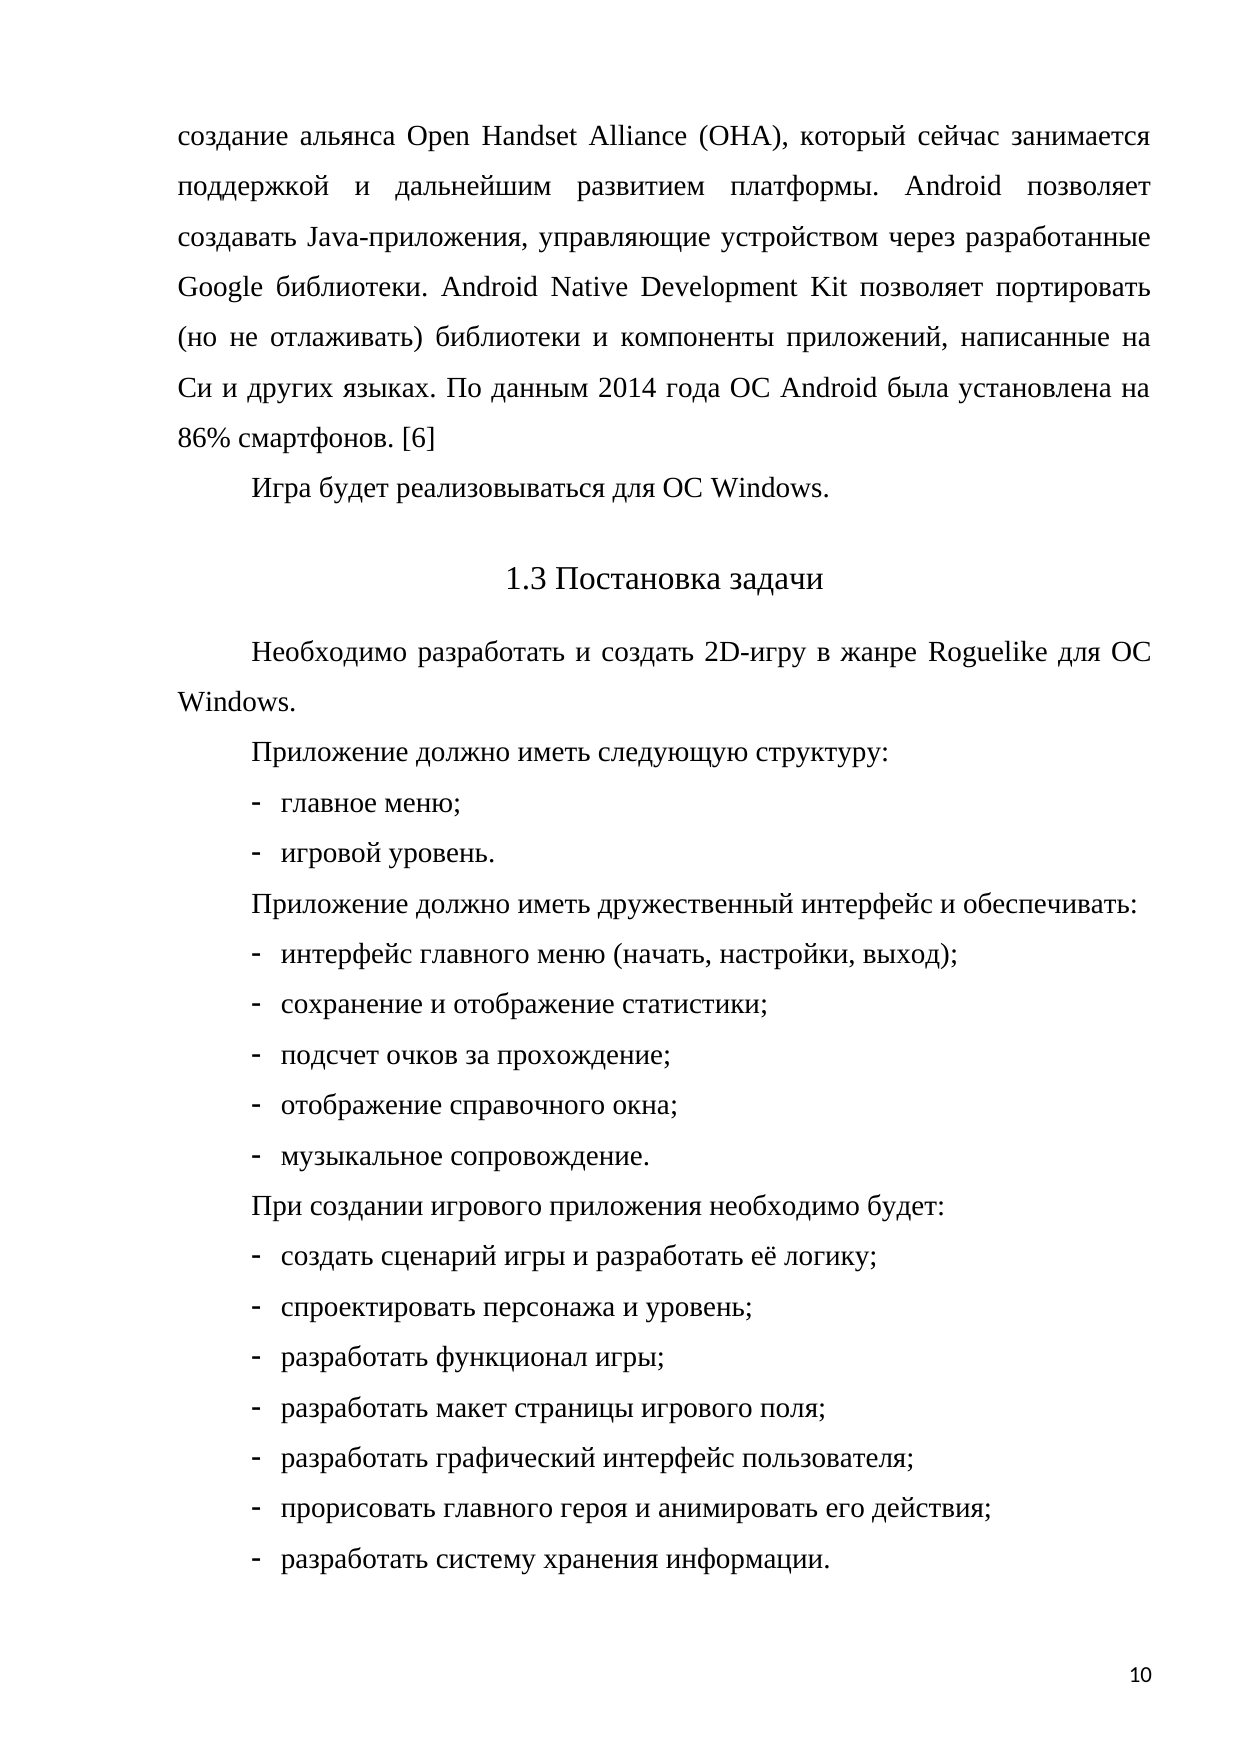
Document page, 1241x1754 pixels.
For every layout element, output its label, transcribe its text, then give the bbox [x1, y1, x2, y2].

list разработать макет страницы игрового поля; [251, 1390, 1152, 1423]
list отображение справочного окна; [251, 1087, 1152, 1121]
list создать сценарий игры и разработать её логику; [251, 1238, 1152, 1272]
text Необходимо разработать и создать 2D-игру в жанре Roguelike для ОС Windows. [177, 634, 1152, 718]
list прорисовать главного героя и анимировать его действия; [251, 1491, 1152, 1524]
list подсчет очков за прохождение; [251, 1037, 1152, 1071]
text Приложение должно иметь дружественный интерфейс и обеспечивать: [177, 886, 1152, 919]
list игровой уровень. [251, 835, 1152, 869]
list главное меню; [251, 785, 1152, 818]
list разработать функционал игры; [251, 1339, 1152, 1373]
list разработать графический интерфейс пользователя; [251, 1440, 1152, 1474]
list спроектировать персонажа и уровень; [251, 1289, 1152, 1322]
text Приложение должно иметь следующую структуру: [177, 734, 1152, 768]
text 1.3 Постановка задачи [177, 558, 1152, 596]
list музыкальное сопровождение. [251, 1138, 1152, 1171]
list разработать систему хранения информации. [251, 1541, 1152, 1574]
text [177, 118, 1152, 453]
list интерфейс главного меню (начать, настройки, выход); [251, 936, 1152, 970]
list сохранение и отображение статистики; [251, 986, 1152, 1020]
text При создании игрового приложения необходимо будет: [177, 1188, 1152, 1222]
text Игра будет реализовываться для ОС Windows. [177, 470, 1152, 504]
